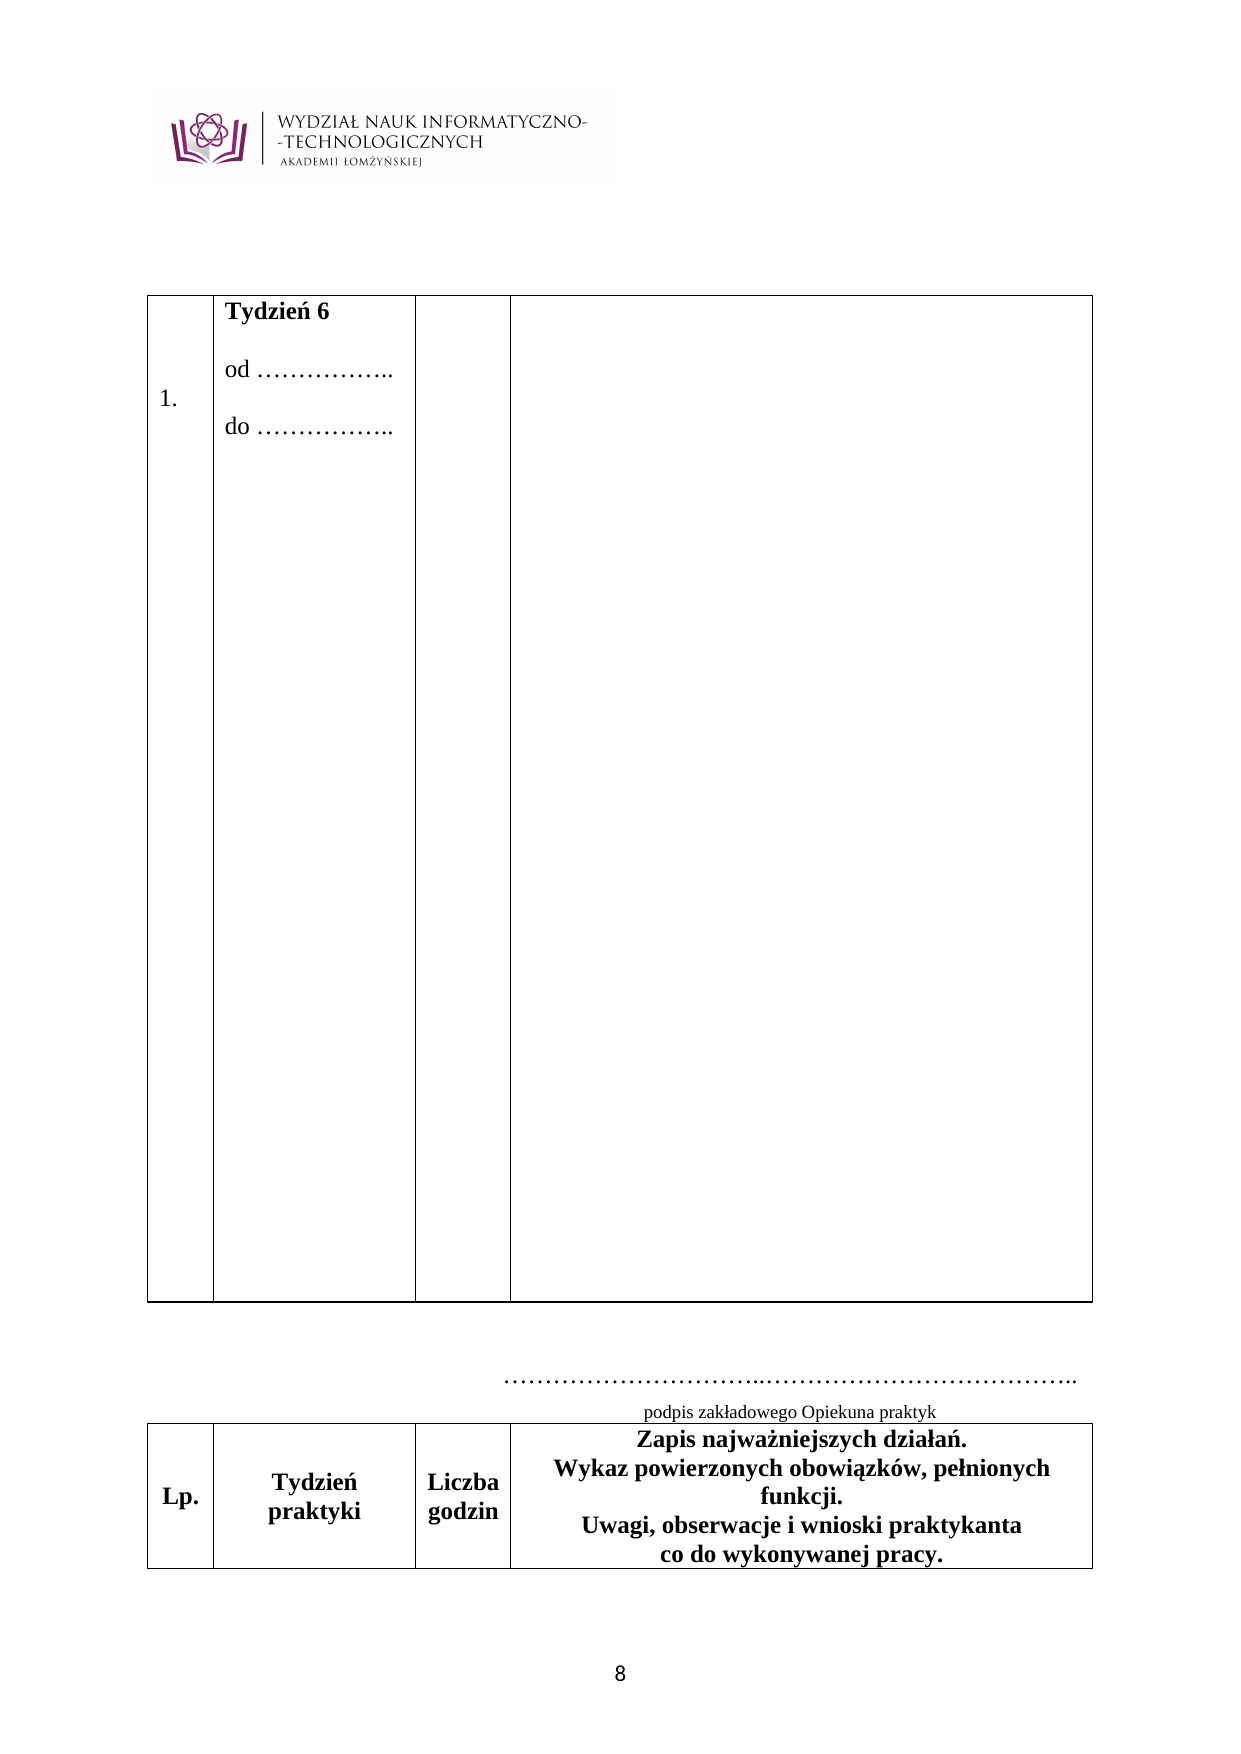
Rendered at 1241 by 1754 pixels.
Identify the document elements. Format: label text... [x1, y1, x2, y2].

table_cell 1. [148, 296, 213, 1301]
text podpis zakładowego Opiekuna praktyk [487, 1401, 1093, 1423]
text …………………………..……………………………….. [487, 1360, 1093, 1389]
table_cell Tydzień 6 od …………….. do …………….. [214, 296, 415, 1301]
table_header Liczba godzin [416, 1424, 510, 1568]
table_cell [511, 296, 1092, 1301]
picture [147, 82, 618, 189]
table_header Tydzień praktyki [214, 1424, 415, 1568]
table_header Lp. [148, 1424, 213, 1568]
table_header Zapis najważniejszych działań. Wykaz powierzonych obowiązków, pełnionych funkcji. Uwagi, obserwacje i wnioski praktykanta co do wykonywanej pracy. [511, 1424, 1092, 1568]
table_cell [416, 296, 510, 1301]
